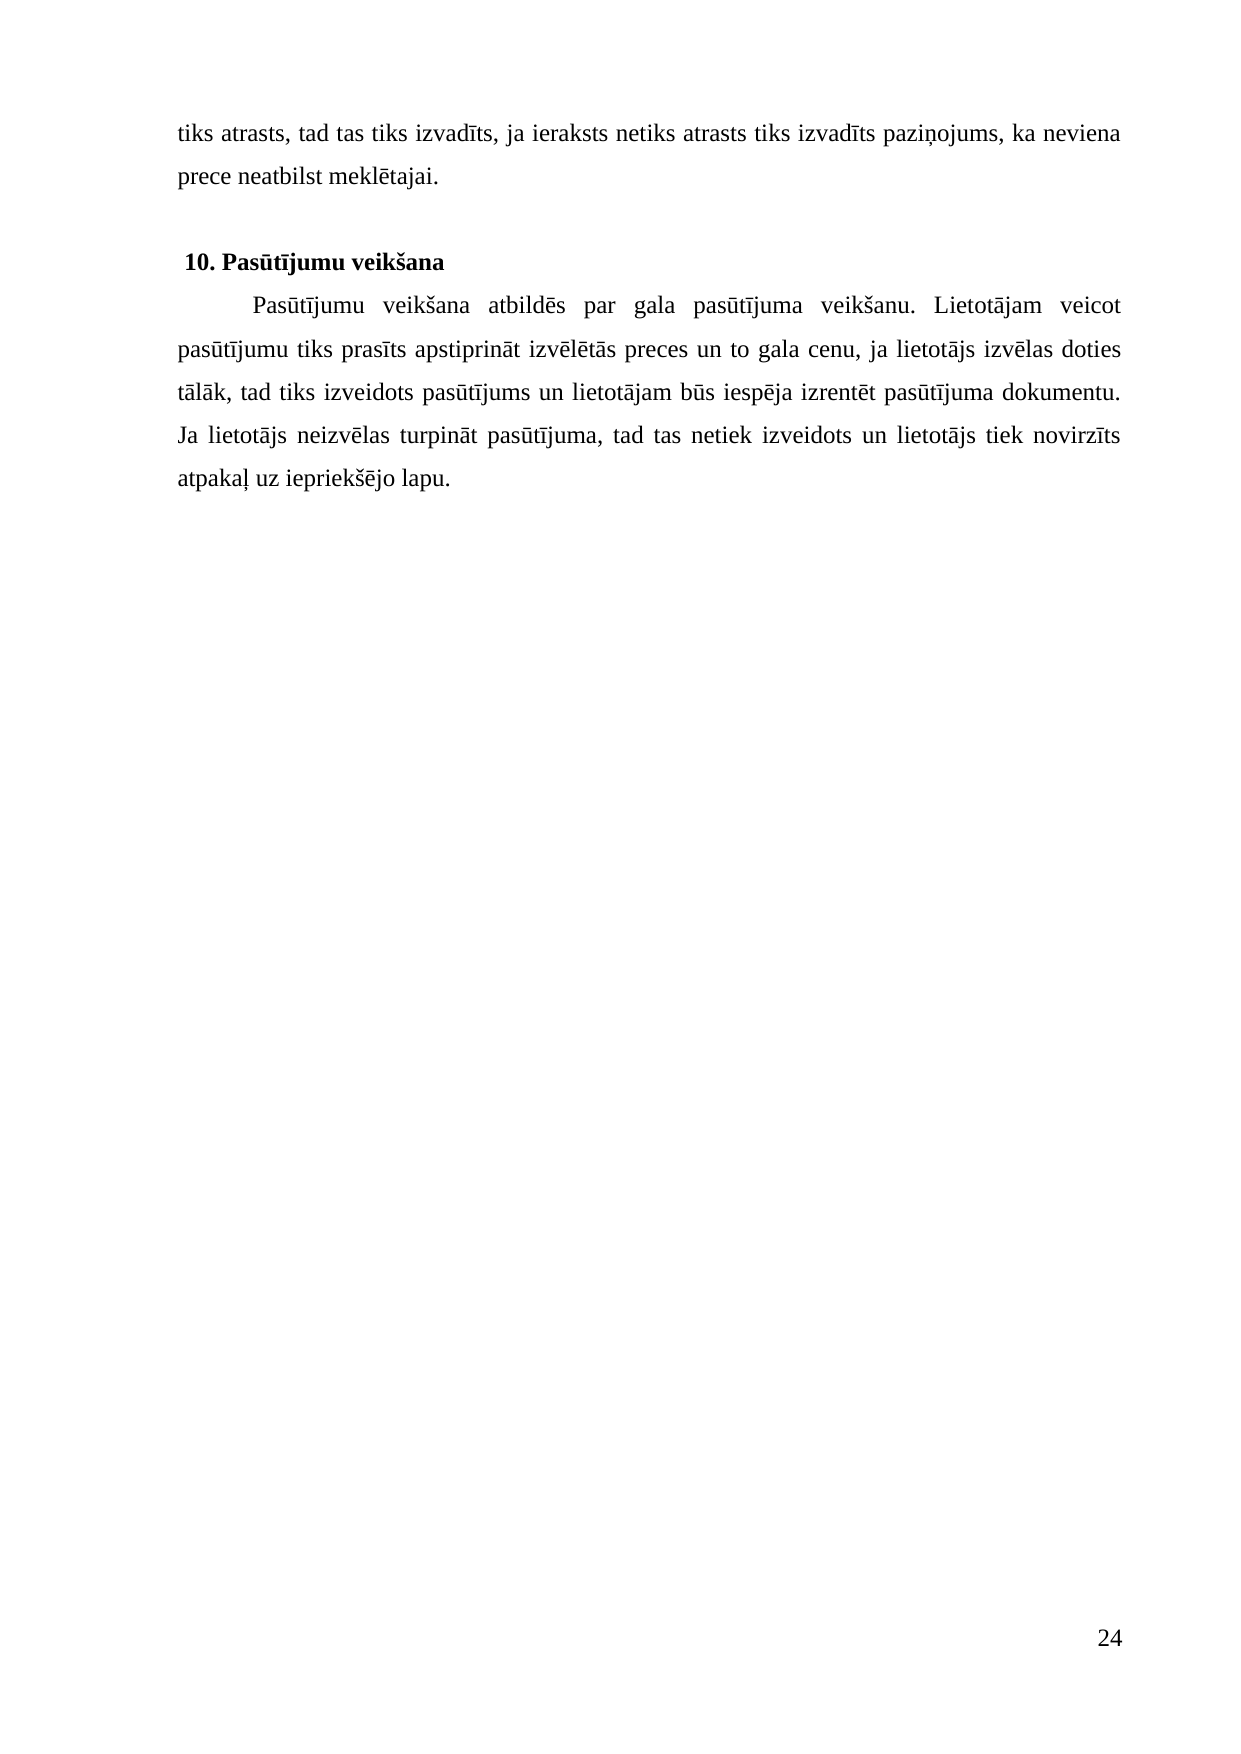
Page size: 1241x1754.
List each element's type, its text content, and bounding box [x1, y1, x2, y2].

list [177, 118, 1122, 190]
list Pasūtījumu veikšana [184, 247, 1122, 276]
list Pasūtījumu veikšana atbildēs par gala pasūtījuma veikšanu. Lietotājam veicot pasūtījumu tiks prasīts apstiprināt izvēlētās preces un to gala cenu, ja lietotājs izvēlas doties tālāk, tad tiks izveidots pasūtījums un lietotājam būs iespēja izrentēt pasūtījuma dokumentu. Ja lietotājs neizvēlas turpināt pasūtījuma, tad tas netiek izveidots un lietotājs tiek novirzīts atpakaļ uz iepriekšējo lapu. [177, 291, 1122, 492]
